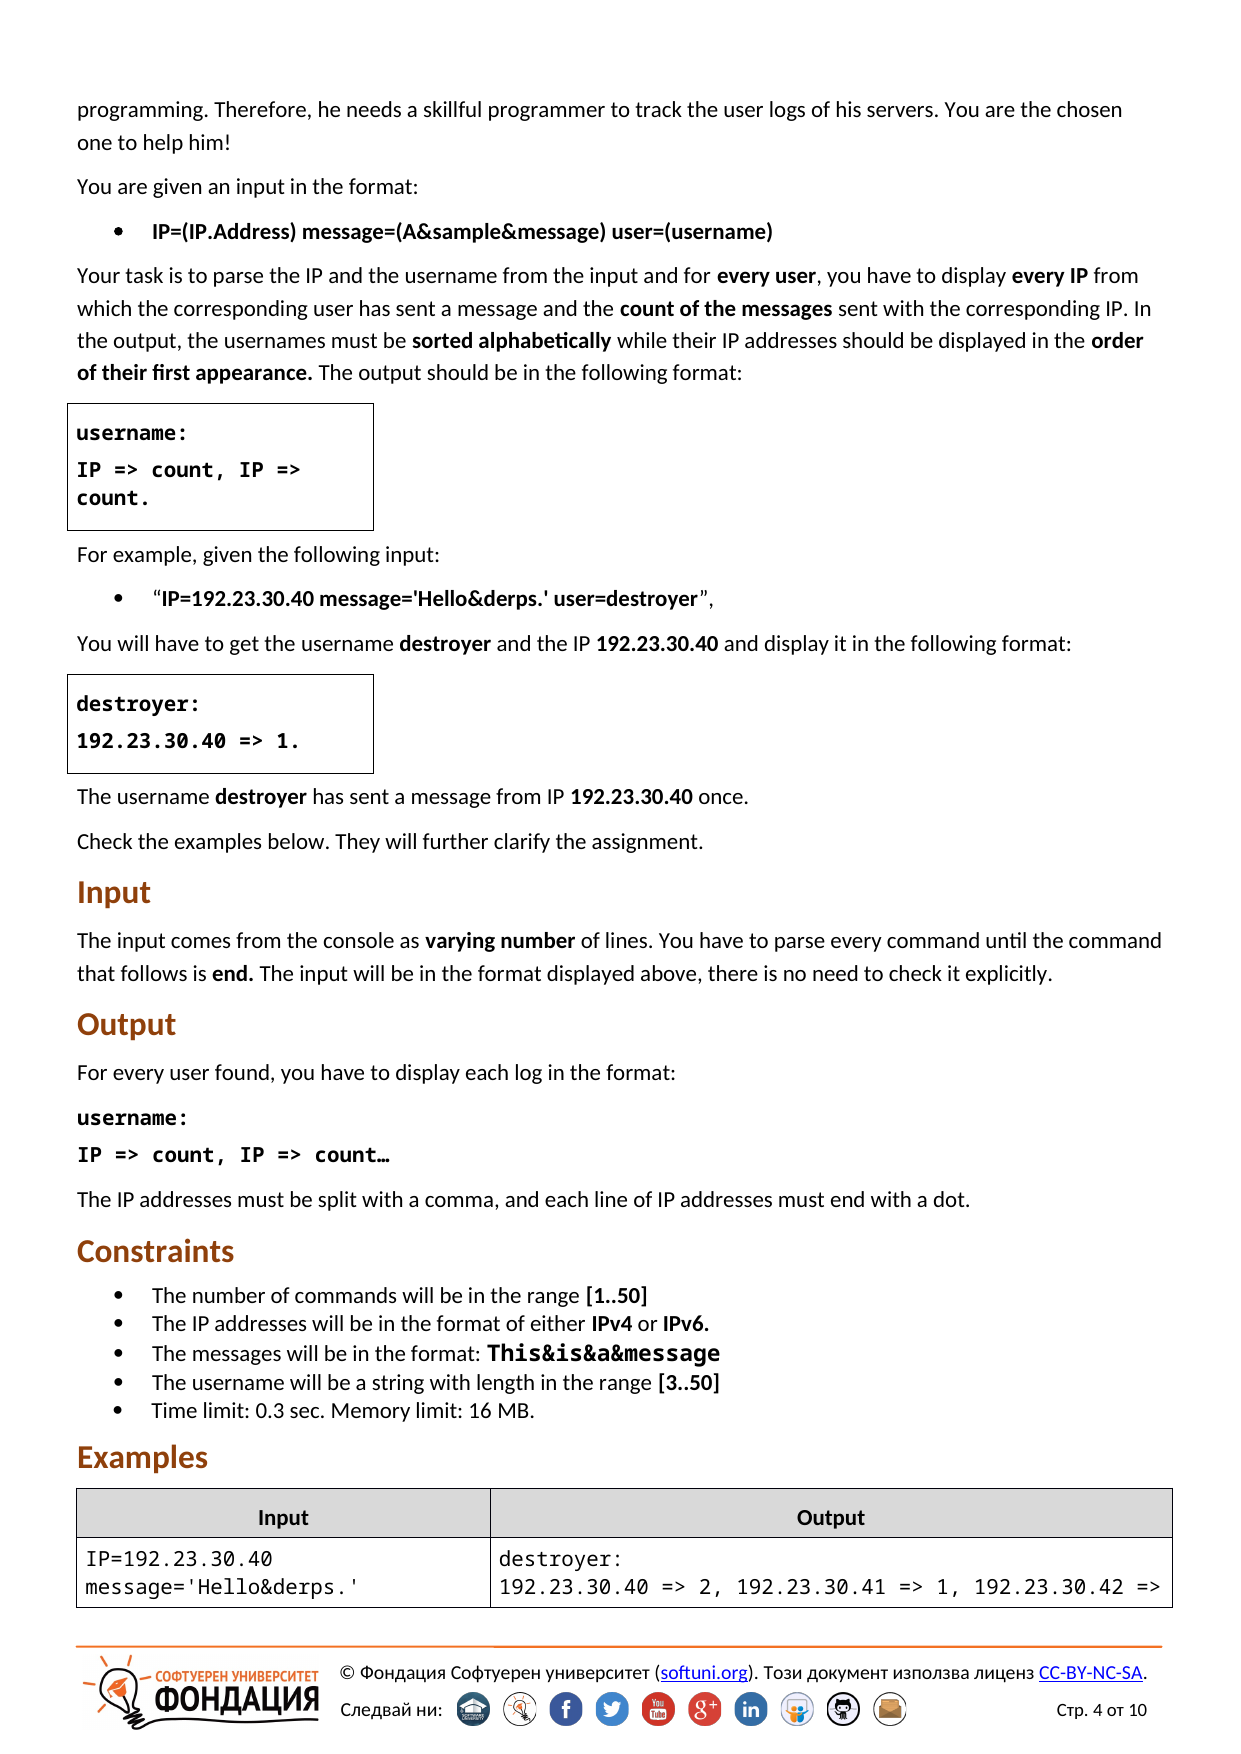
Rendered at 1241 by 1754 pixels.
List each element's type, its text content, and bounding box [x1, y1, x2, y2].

picture [734, 1692, 768, 1726]
list The messages will be in the format: This&is&a&message [114, 1337, 1163, 1368]
list “IP=192.23.30.40 message='Hello&derps.' user=destroyer”, [114, 584, 1163, 612]
text username: [77, 1103, 1163, 1132]
picture [503, 1692, 537, 1726]
text You will have to get the username destroyer and the IP 192.23.30.40 and display it in the following format: [77, 629, 1163, 657]
table_header Output [491, 1489, 1172, 1537]
text Check the examples below. They will further clarify the assignment. [77, 827, 1163, 855]
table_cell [491, 1538, 1172, 1607]
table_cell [77, 1538, 490, 1607]
text For every user found, you have to display each log in the format: [77, 1058, 1163, 1087]
picture [827, 1692, 860, 1726]
picture [457, 1692, 490, 1726]
table_header username: IP => count, IP => count. [68, 404, 373, 530]
subtitle Constraints [77, 1230, 1163, 1271]
picture [688, 1692, 722, 1726]
list The username will be a string with length in the range [3..50] [114, 1368, 1163, 1396]
subtitle Input [77, 871, 1163, 912]
subtitle Examples [77, 1437, 1163, 1477]
text The IP addresses must be split with a comma, and each line of IP addresses must end with a dot. [77, 1185, 1163, 1213]
text Your task is to parse the IP and the username from the input and for every user, you have to display every IP from which the corresponding user has sent a message and the count of the messages sent with the corresponding IP. In the output, the usernames must be sorted alphabetically while their IP addresses should be displayed in the order of their first appearance. The output should be in the following format: [77, 262, 1163, 386]
picture [780, 1692, 814, 1726]
text You are given an input in the format: [77, 172, 1163, 200]
picture [642, 1692, 675, 1726]
subtitle Output [77, 1003, 1163, 1044]
list The number of commands will be in the range [1..50] [114, 1281, 1163, 1309]
text For example, given the following input: [77, 540, 1163, 568]
text The input comes from the console as varying number of lines. You have to parse every command until the command that follows is end. The input will be in the format displayed above, there is no need to check it explicitly. [77, 927, 1163, 987]
picture [873, 1692, 907, 1726]
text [77, 95, 1163, 156]
picture [82, 1654, 319, 1730]
picture [549, 1692, 583, 1726]
list The IP addresses will be in the format of either IPv4 or IPv6. [114, 1309, 1163, 1337]
picture [595, 1692, 629, 1726]
list IP=(IP.Address) message=(A&sample&message) user=(username) [114, 217, 1163, 245]
table_header destroyer: 192.23.30.40 => 1. [68, 675, 373, 773]
list Time limit: 0.3 sec. Memory limit: 16 MB. [114, 1396, 1163, 1424]
table_header Input [77, 1489, 490, 1537]
text IP => count, IP => count… [77, 1140, 1163, 1168]
text The username destroyer has sent a message from IP 192.23.30.40 once. [77, 782, 1163, 810]
